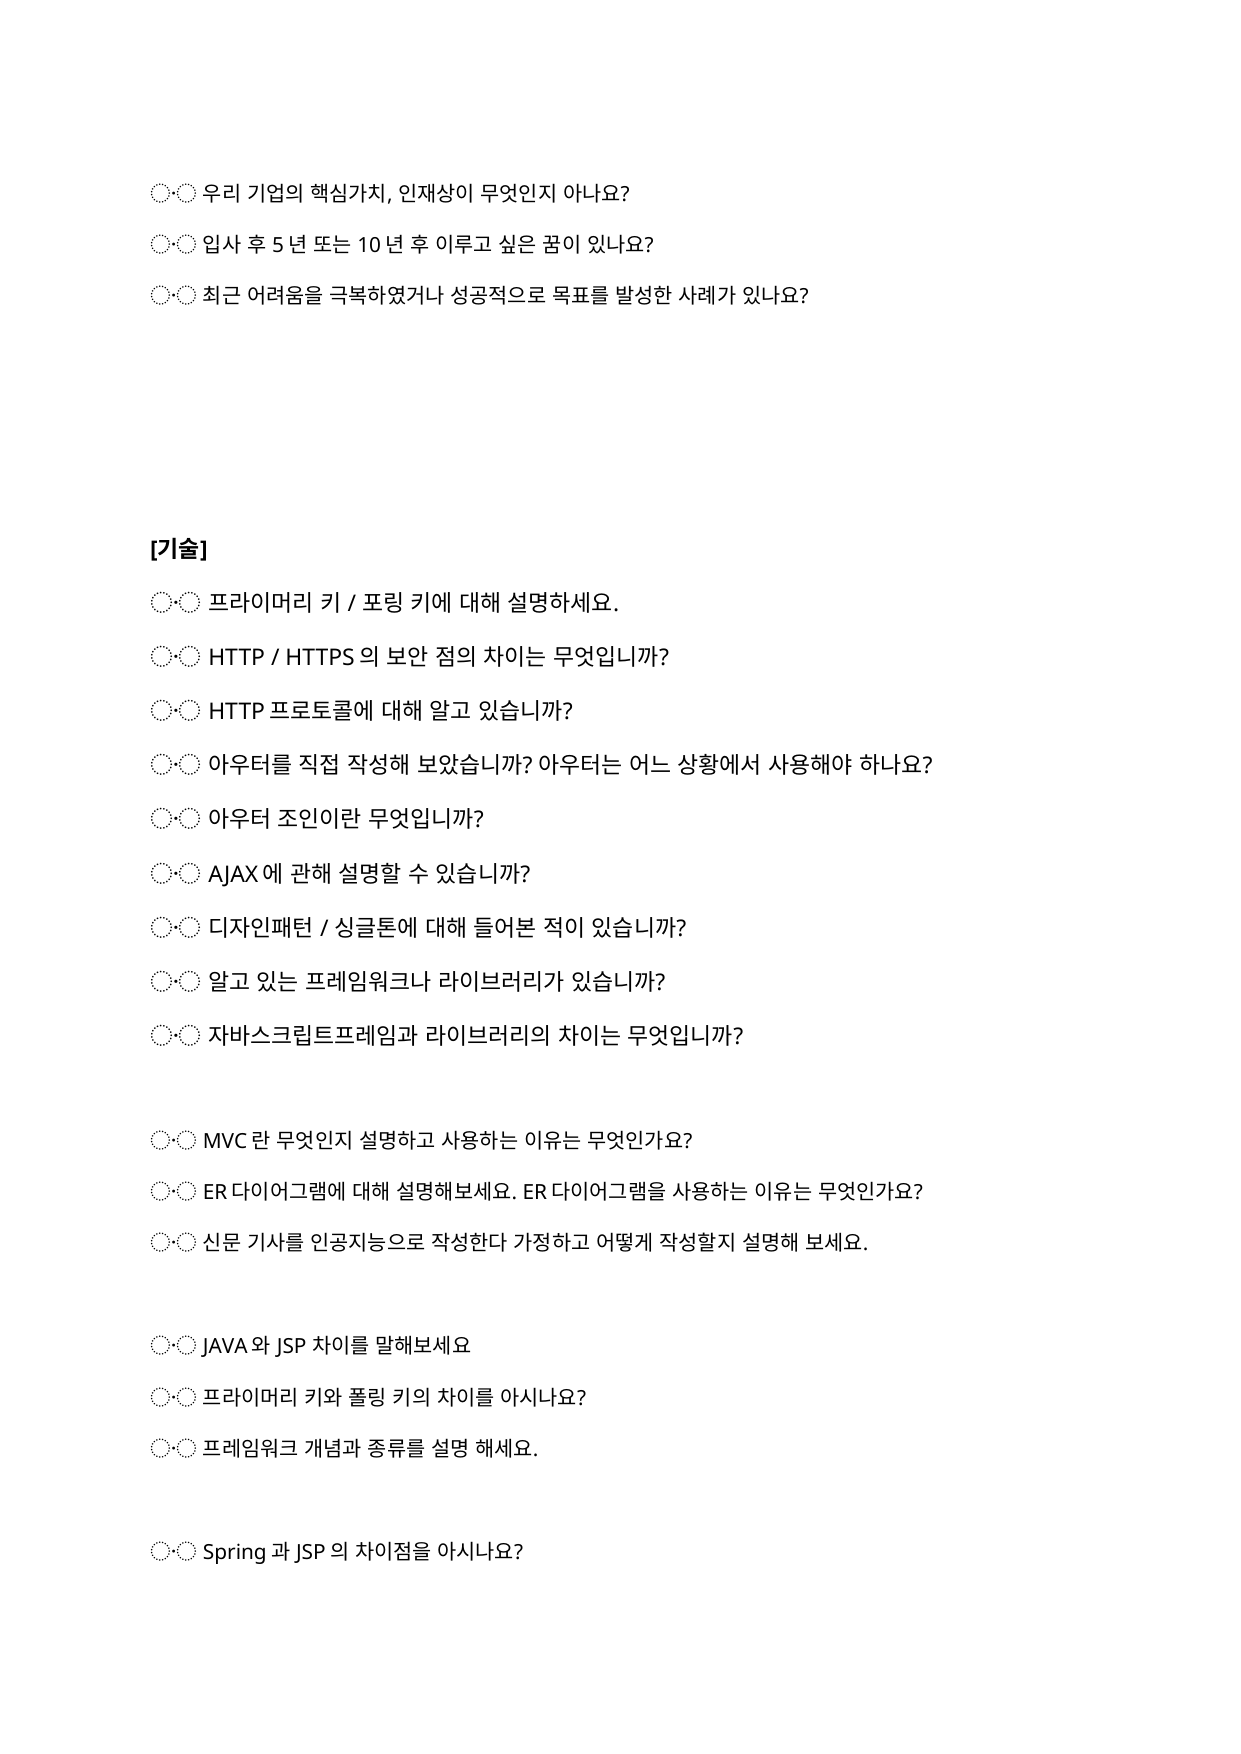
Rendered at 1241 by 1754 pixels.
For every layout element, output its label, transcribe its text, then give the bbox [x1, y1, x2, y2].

text 〮 Spring과 JSP의 차이점을 아시나요? [150, 1535, 1090, 1566]
text 〮 최근 어려움을 극복하였거나 성공적으로 목표를 발성한 사례가 있나요? [150, 279, 1090, 310]
text 〮 디자인패턴 / 싱글톤에 대해 들어본 적이 있습니까? [150, 910, 1090, 943]
text 〮 HTTP프로토콜에 대해 알고 있습니까? [150, 693, 1090, 726]
text 〮 HTTP / HTTPS의 보안 점의 차이는 무엇입니까? [150, 639, 1090, 672]
text 〮 입사 후 5년 또는 10년 후 이루고 싶은 꿈이 있나요? [150, 228, 1090, 259]
text 〮 프레임워크 개념과 종류를 설명 해세요. [150, 1432, 1090, 1462]
text 〮 프라이머리 키 / 포링 키에 대해 설명하세요. [150, 585, 1090, 618]
text 〮 JAVA와 JSP 차이를 말해보세요 [150, 1330, 1090, 1360]
text 〮 아우터를 직접 작성해 보았습니까? 아우터는 어느 상황에서 사용해야 하나요? [150, 747, 1090, 781]
text [기술] [150, 531, 1090, 564]
text 〮 알고 있는 프레임워크나 라이브러리가 있습니까? [150, 964, 1090, 997]
text 〮 MVC란 무엇인지 설명하고 사용하는 이유는 무엇인가요? [150, 1124, 1090, 1154]
text 〮 아우터 조인이란 무엇입니까? [150, 801, 1090, 835]
text 〮 자바스크립트프레임과 라이브러리의 차이는 무엇입니까? [150, 1018, 1090, 1051]
text 〮 신문 기사를 인공지능으로 작성한다 가정하고 어떻게 작성할지 설명해 보세요. [150, 1227, 1090, 1257]
text 〮 ER다이어그램에 대해 설명해보세요. ER다이어그램을 사용하는 이유는 무엇인가요? [150, 1175, 1090, 1206]
text 〮 프라이머리 키와 폴링 키의 차이를 아시나요? [150, 1381, 1090, 1411]
text 〮 AJAX에 관해 설명할 수 있습니까? [150, 856, 1090, 889]
text 〮 우리 기업의 핵심가치, 인재상이 무엇인지 아나요? [150, 177, 1090, 207]
